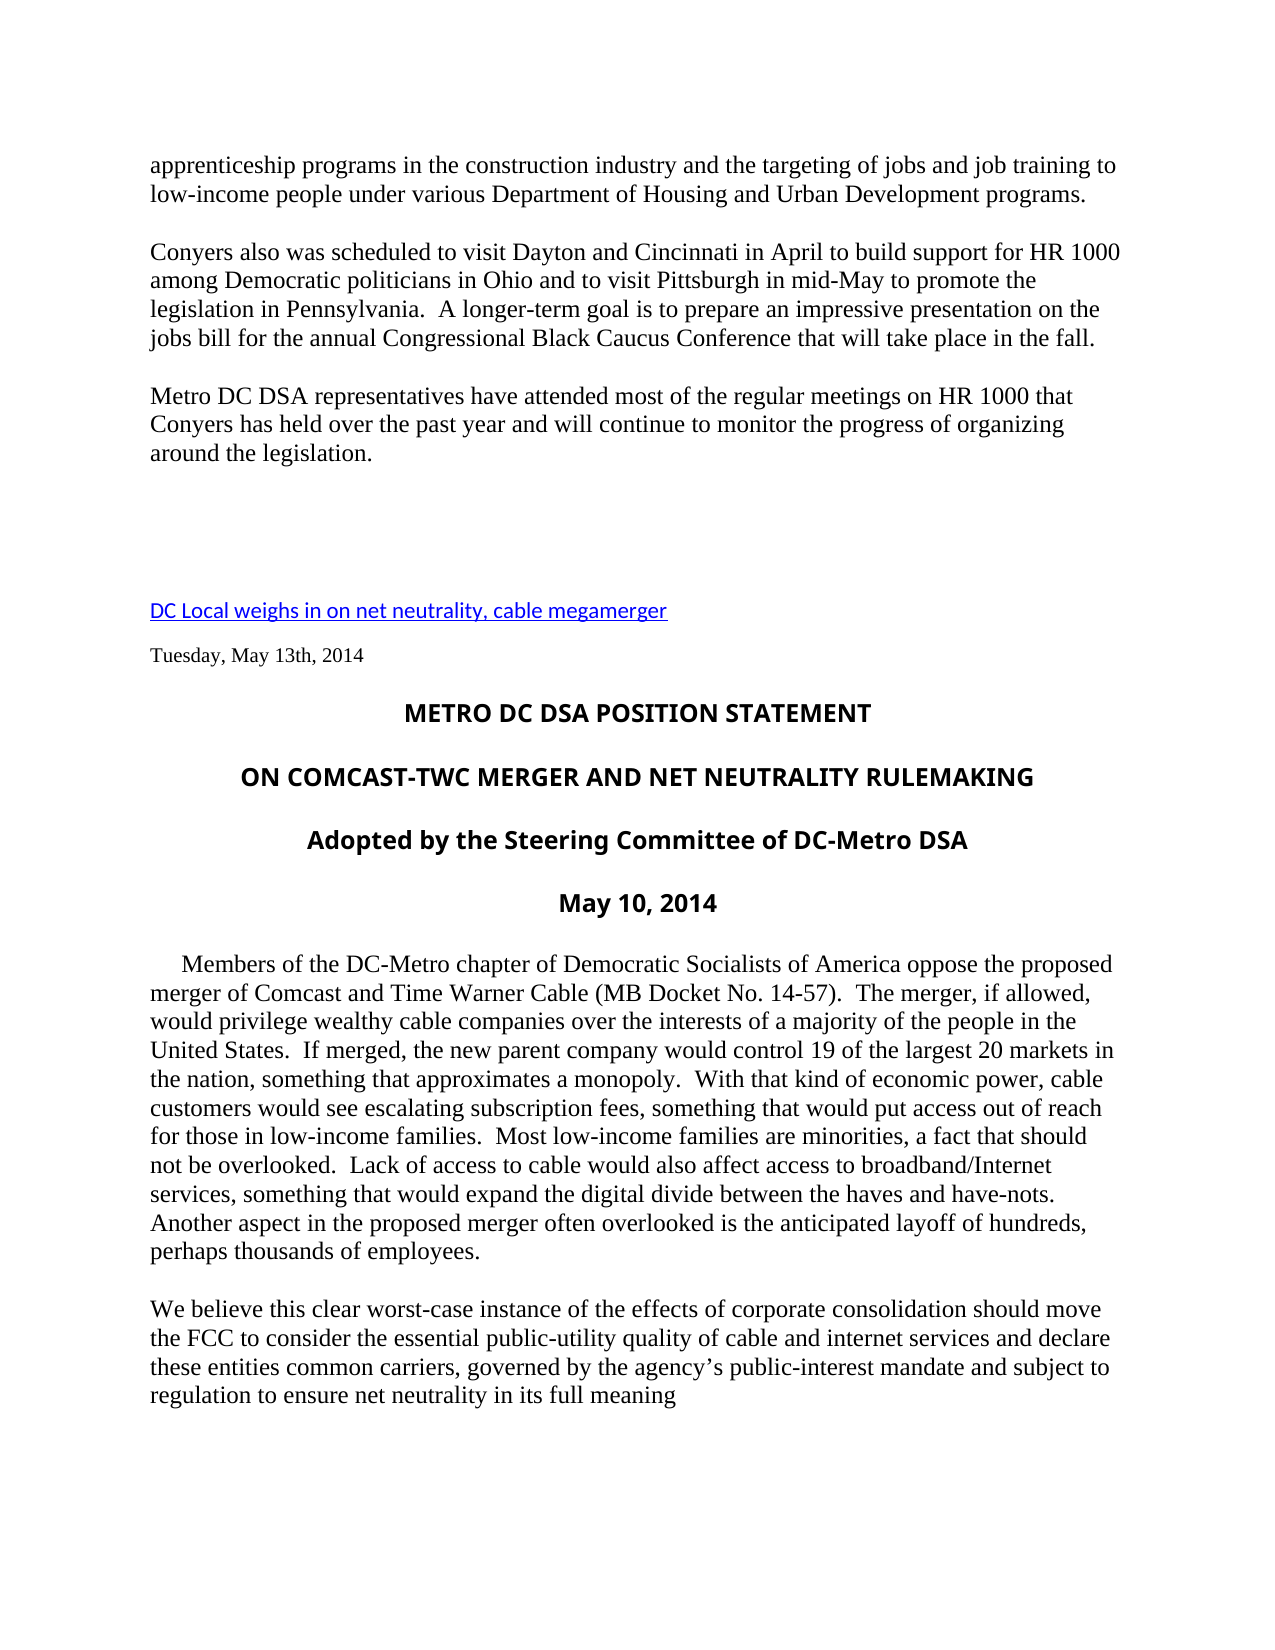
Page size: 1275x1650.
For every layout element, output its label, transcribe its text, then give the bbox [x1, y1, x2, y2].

text METRO DC DSA POSITION STATEMENT [150, 696, 1125, 730]
text Adopted by the Steering Committee of DC-Metro DSA [150, 822, 1125, 856]
text May 10, 2014 [150, 886, 1125, 920]
text Members of the DC-Metro chapter of Democratic Socialists of America oppose the proposed merger of Comcast and Time Warner Cable (MB Docket No. 14-57). The merger, if allowed, would privilege wealthy cable companies over the interests of a majority of the people in the United States. If merged, the new parent company would control 19 of the largest 20 markets in the nation, something that approximates a monopoly. With that kind of economic power, cable customers would see escalating subscription fees, something that would put access out of reach for those in low-income families. Most low-income families are minorities, a fact that should not be overlooked. Lack of access to cable would also affect access to broadband/Internet services, something that would expand the digital divide between the haves and have-nots. Another aspect in the proposed merger often overlooked is the anticipated layoff of hundreds, perhaps thousands of employees. [150, 949, 1125, 1265]
text Conyers also was scheduled to visit Dayton and Cincinnati in April to build support for HR 1000 among Democratic politicians in Ohio and to visit Pittsburgh in mid-May to promote the legislation in Pennsylvania. A longer-term goal is to prepare an impressive presentation on the jobs bill for the annual Congressional Black Caucus Conference that will take place in the fall. [150, 237, 1125, 352]
text Metro DC DSA representatives have attended most of the regular meetings on HR 1000 that Conyers has held over the past year and will continue to monitor the progress of organizing around the legislation. [150, 381, 1125, 467]
text We believe this clear worst-case instance of the effects of corporate consolidation should move the FCC to consider the essential public-utility quality of cable and internet services and declare these entities common carriers, governed by the agency’s public-interest mandate and subject to regulation to ensure net neutrality in its full meaning [150, 1294, 1125, 1409]
text ON COMCAST-TWC MERGER AND NET NEUTRALITY RULEMAKING [150, 759, 1125, 793]
text Tuesday, May 13th, 2014 [150, 643, 1125, 667]
text DC Local weighs in on net neutrality, cable megamerger [150, 596, 1125, 624]
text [150, 150, 1125, 207]
